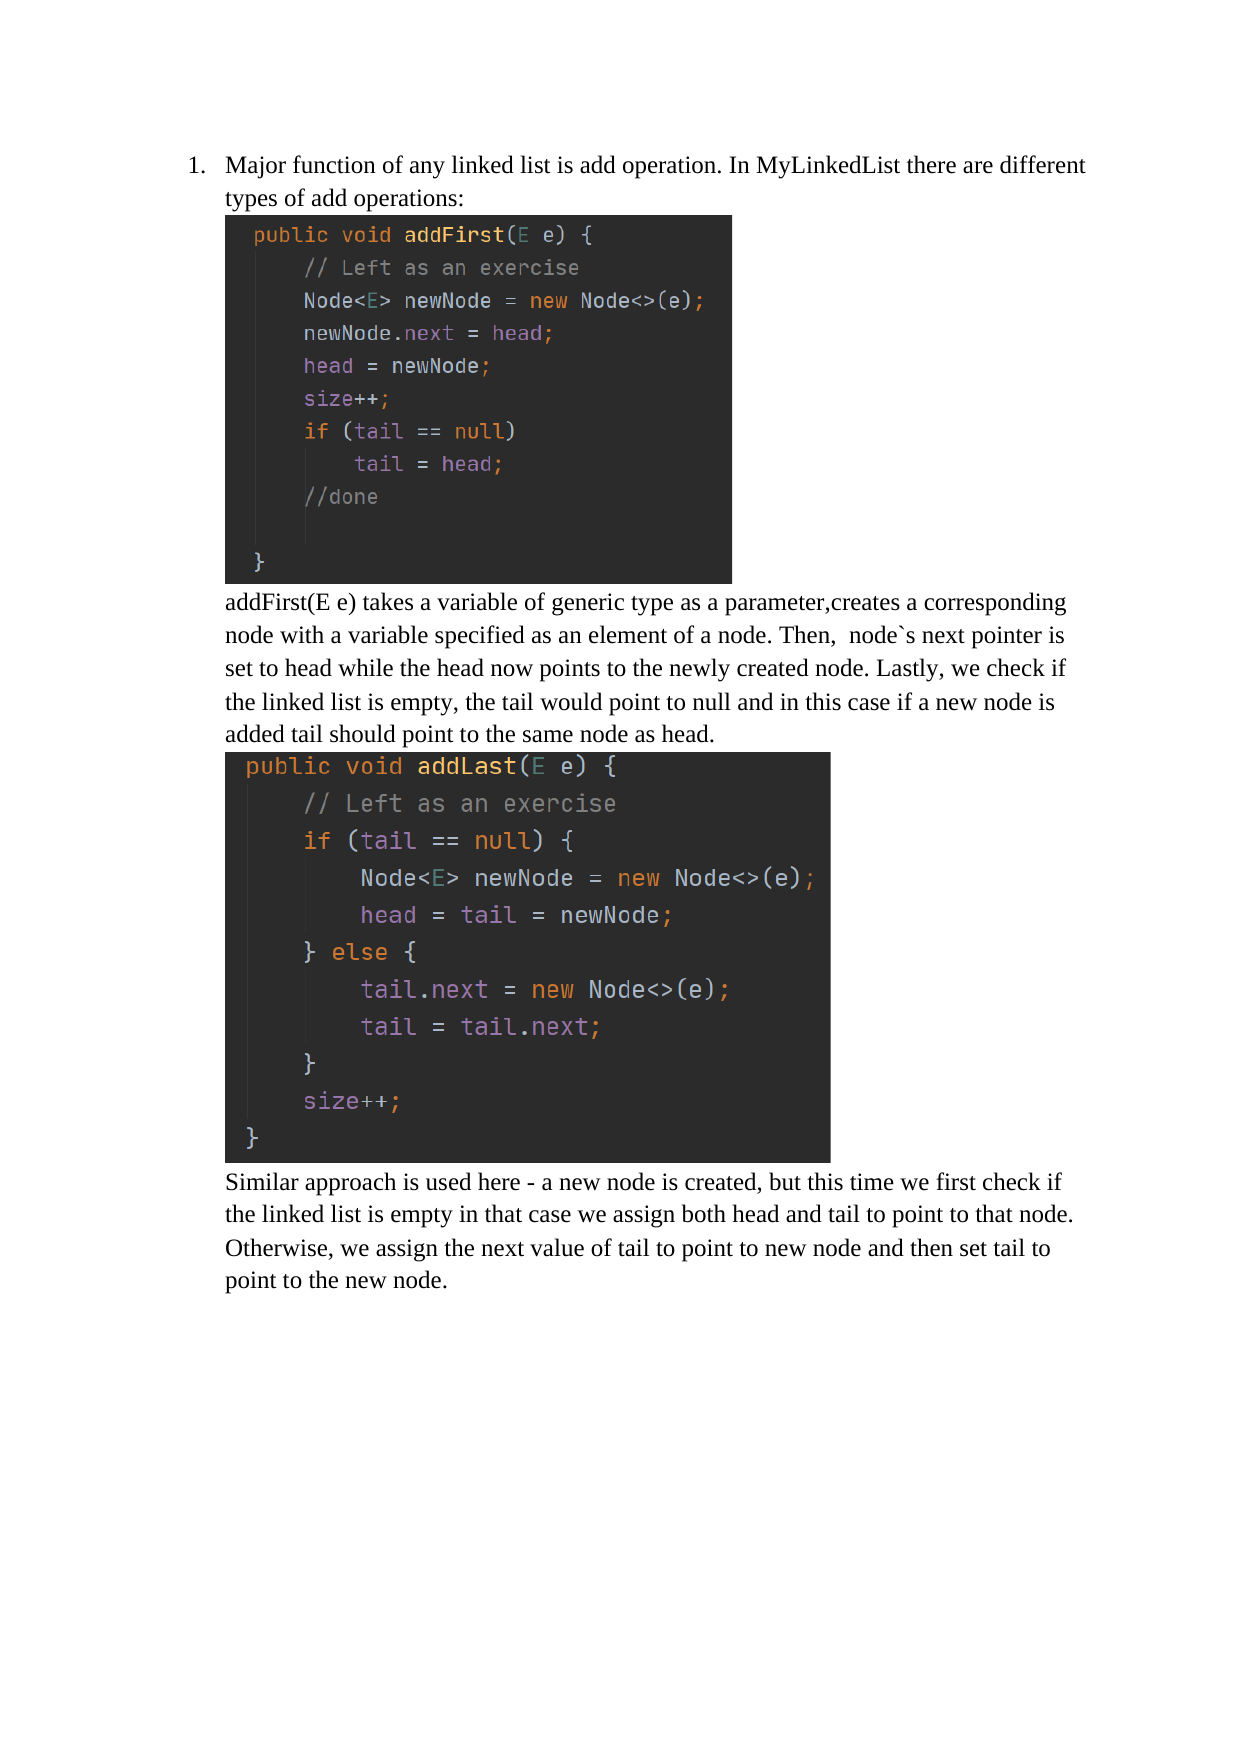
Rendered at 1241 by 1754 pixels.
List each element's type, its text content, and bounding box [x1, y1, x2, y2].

text addFirst(E e) takes a variable of generic type as a parameter,creates a corresponding node with a variable specified as an element of a node. Then, node`s next pointer is set to head while the head now points to the newly created node. Lastly, we check if the linked list is empty, the tail would point to null and in this case if a new node is added tail should point to the same node as head. [225, 587, 1090, 748]
picture [225, 752, 831, 1163]
picture [225, 215, 733, 584]
text Similar approach is used here - a new node is created, but this time we first check if the linked list is empty in that case we assign both head and tail to point to that node. Otherwise, we assign the next value of tail to point to new node and then set tail to point to the new node. [225, 1167, 1090, 1294]
